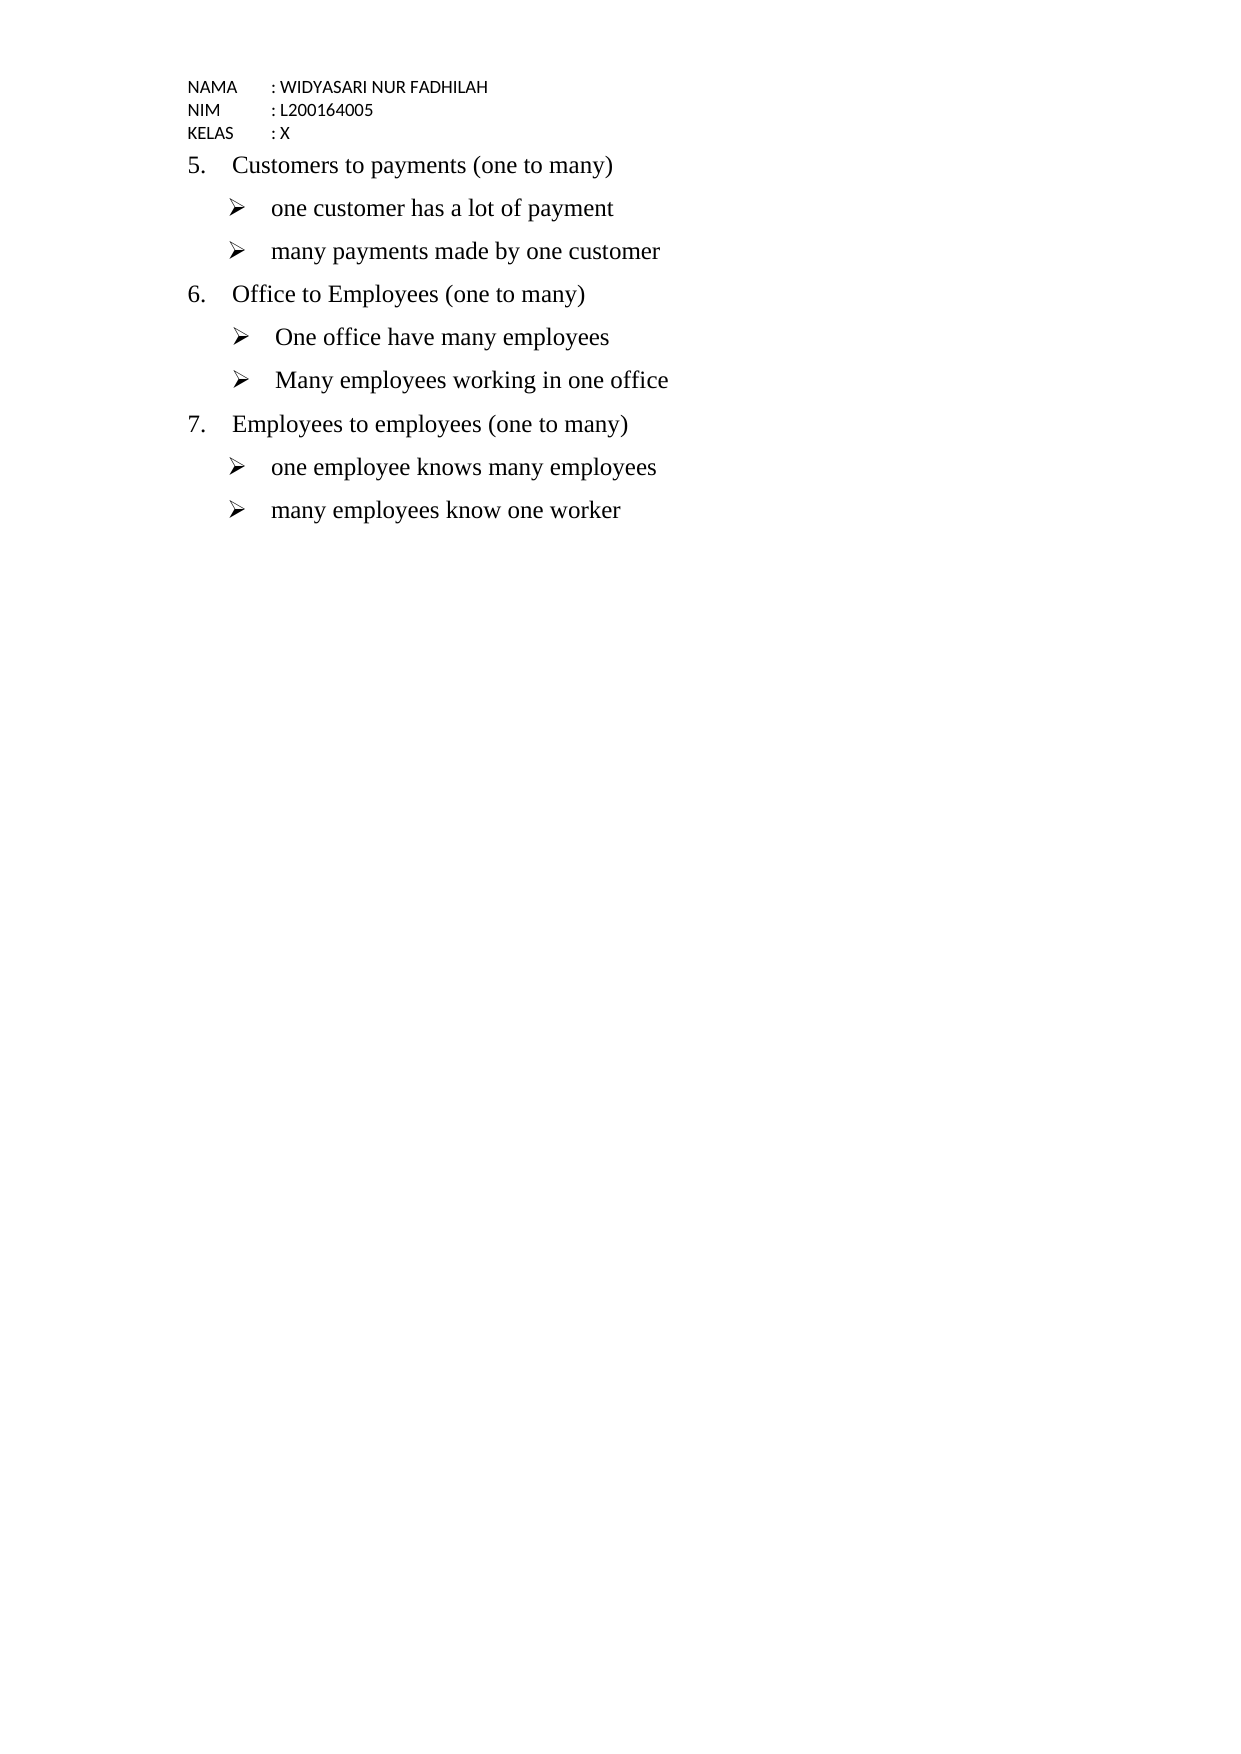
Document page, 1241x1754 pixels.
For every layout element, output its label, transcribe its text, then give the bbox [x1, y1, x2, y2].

list Many employees working in one office [187, 366, 1053, 394]
list many employees know one worker [227, 495, 1053, 524]
list Office to Employees (one to many) [187, 279, 1053, 308]
list Customers to payments (one to many) [187, 150, 1053, 179]
list one customer has a lot of payment [227, 193, 1053, 222]
list many payments made by one customer [227, 236, 1053, 265]
list Employees to employees (one to many) [187, 409, 1053, 437]
list One office have many employees [187, 322, 1053, 351]
list one employee knows many employees [227, 452, 1053, 481]
